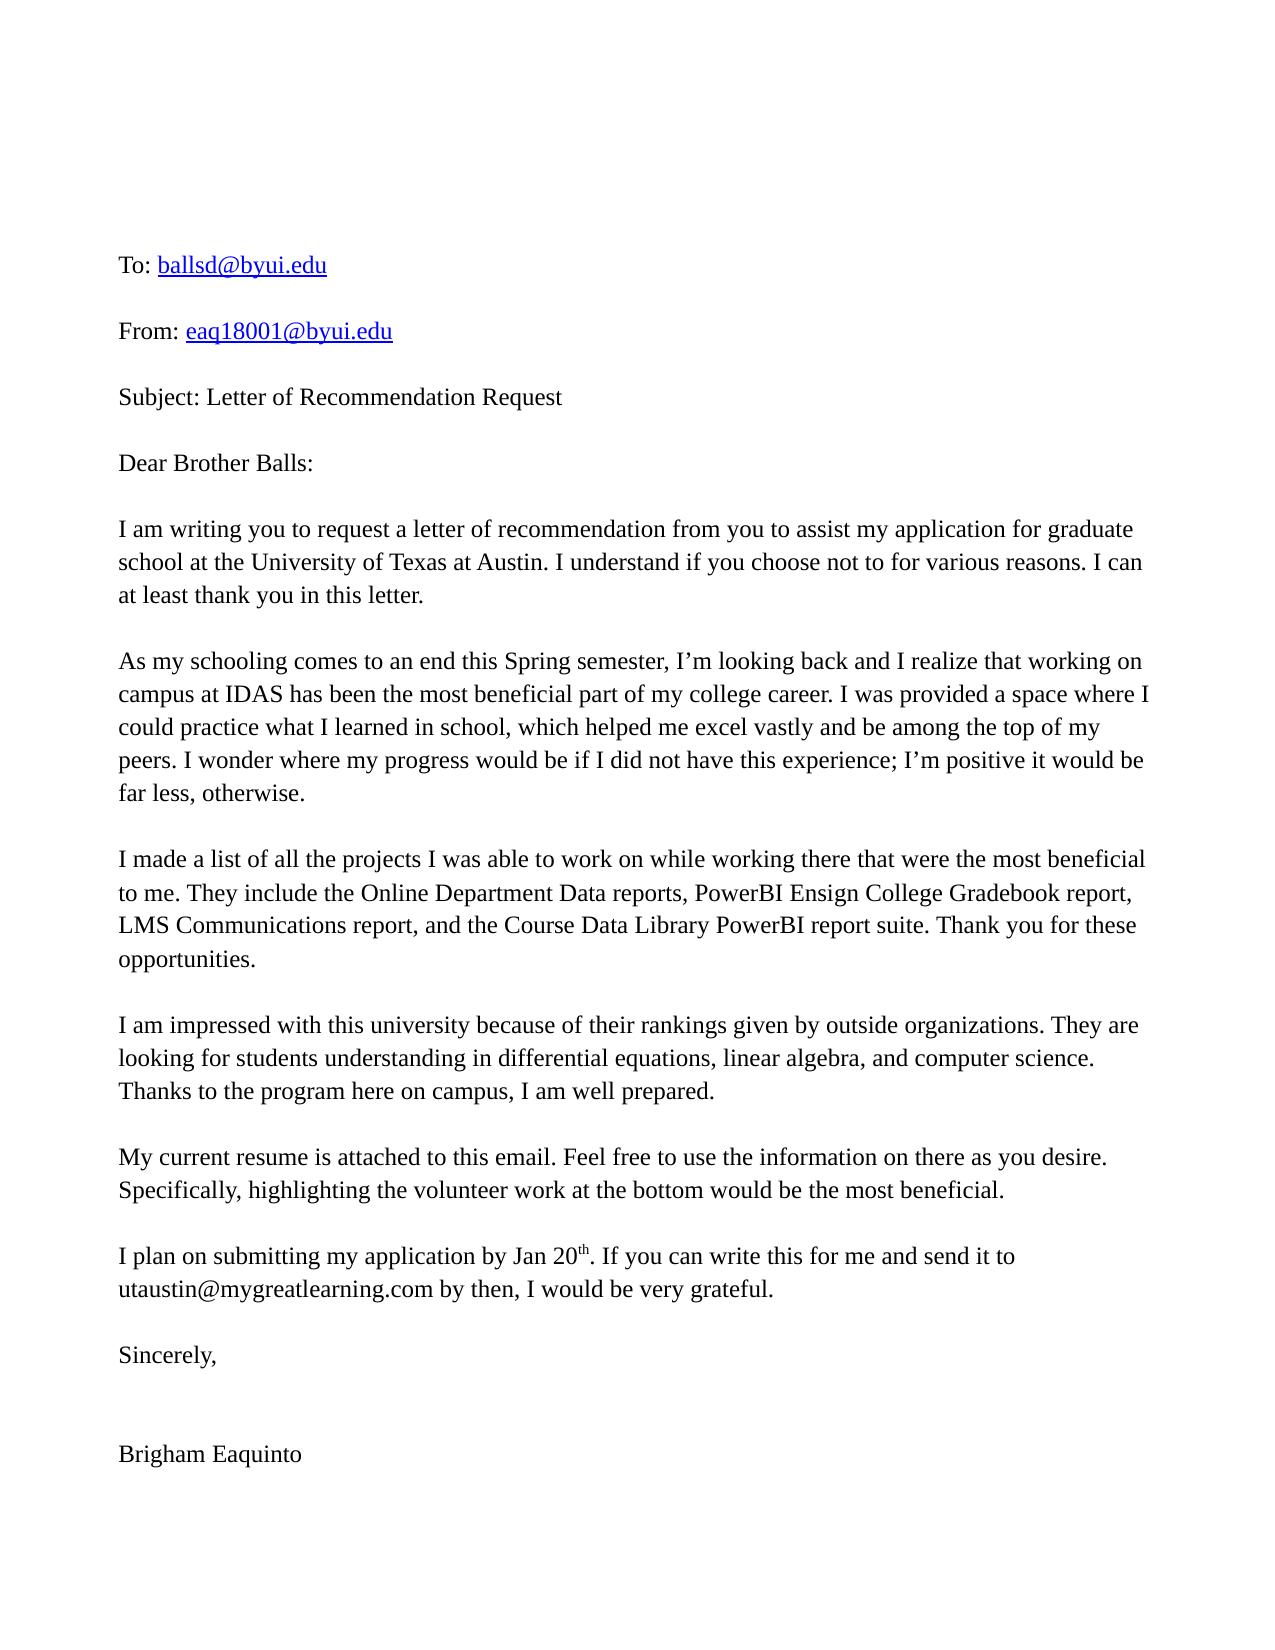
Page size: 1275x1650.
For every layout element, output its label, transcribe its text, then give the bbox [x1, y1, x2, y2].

text Brigham Eaquinto [118, 1439, 1157, 1468]
text I made a list of all the projects I was able to work on while working there that were the most beneficial to me. They include the Online Department Data reports, PowerBI Ensign College Gradebook report, LMS Communications report, and the Course Data Library PowerBI report suite. Thank you for these opportunities. [118, 844, 1157, 972]
text I plan on submitting my application by Jan 20th. If you can write this for me and send it to utaustin@mygreatlearning.com by then, I would be very grateful. [118, 1241, 1157, 1303]
text My current resume is attached to this email. Feel free to use the information on there as you desire. Specifically, highlighting the volunteer work at the bottom would be the most beneficial. [118, 1142, 1157, 1203]
text Sincerely, [118, 1340, 1157, 1369]
text I am writing you to request a letter of recommendation from you to assist my application for graduate school at the University of Texas at Austin. I understand if you choose not to for various reasons. I can at least thank you in this letter. [118, 514, 1157, 609]
text Subject: Letter of Recommendation Request [118, 382, 1157, 411]
text I am impressed with this university because of their rankings given by outside organizations. They are looking for students understanding in differential equations, linear algebra, and computer science. Thanks to the program here on campus, I am well prepared. [118, 1010, 1157, 1104]
text From: eaq18001@byui.edu [118, 316, 1157, 345]
text As my schooling comes to an end this Spring semester, I’m looking back and I realize that working on campus at IDAS has been the most beneficial part of my college career. I was provided a space where I could practice what I learned in school, which helped me excel vastly and be among the top of my peers. I wonder where my progress would be if I did not have this experience; I’m positive it would be far less, otherwise. [118, 646, 1157, 807]
text To: ballsd@byui.edu [118, 250, 1157, 279]
text Dear Brother Balls: [118, 448, 1157, 477]
